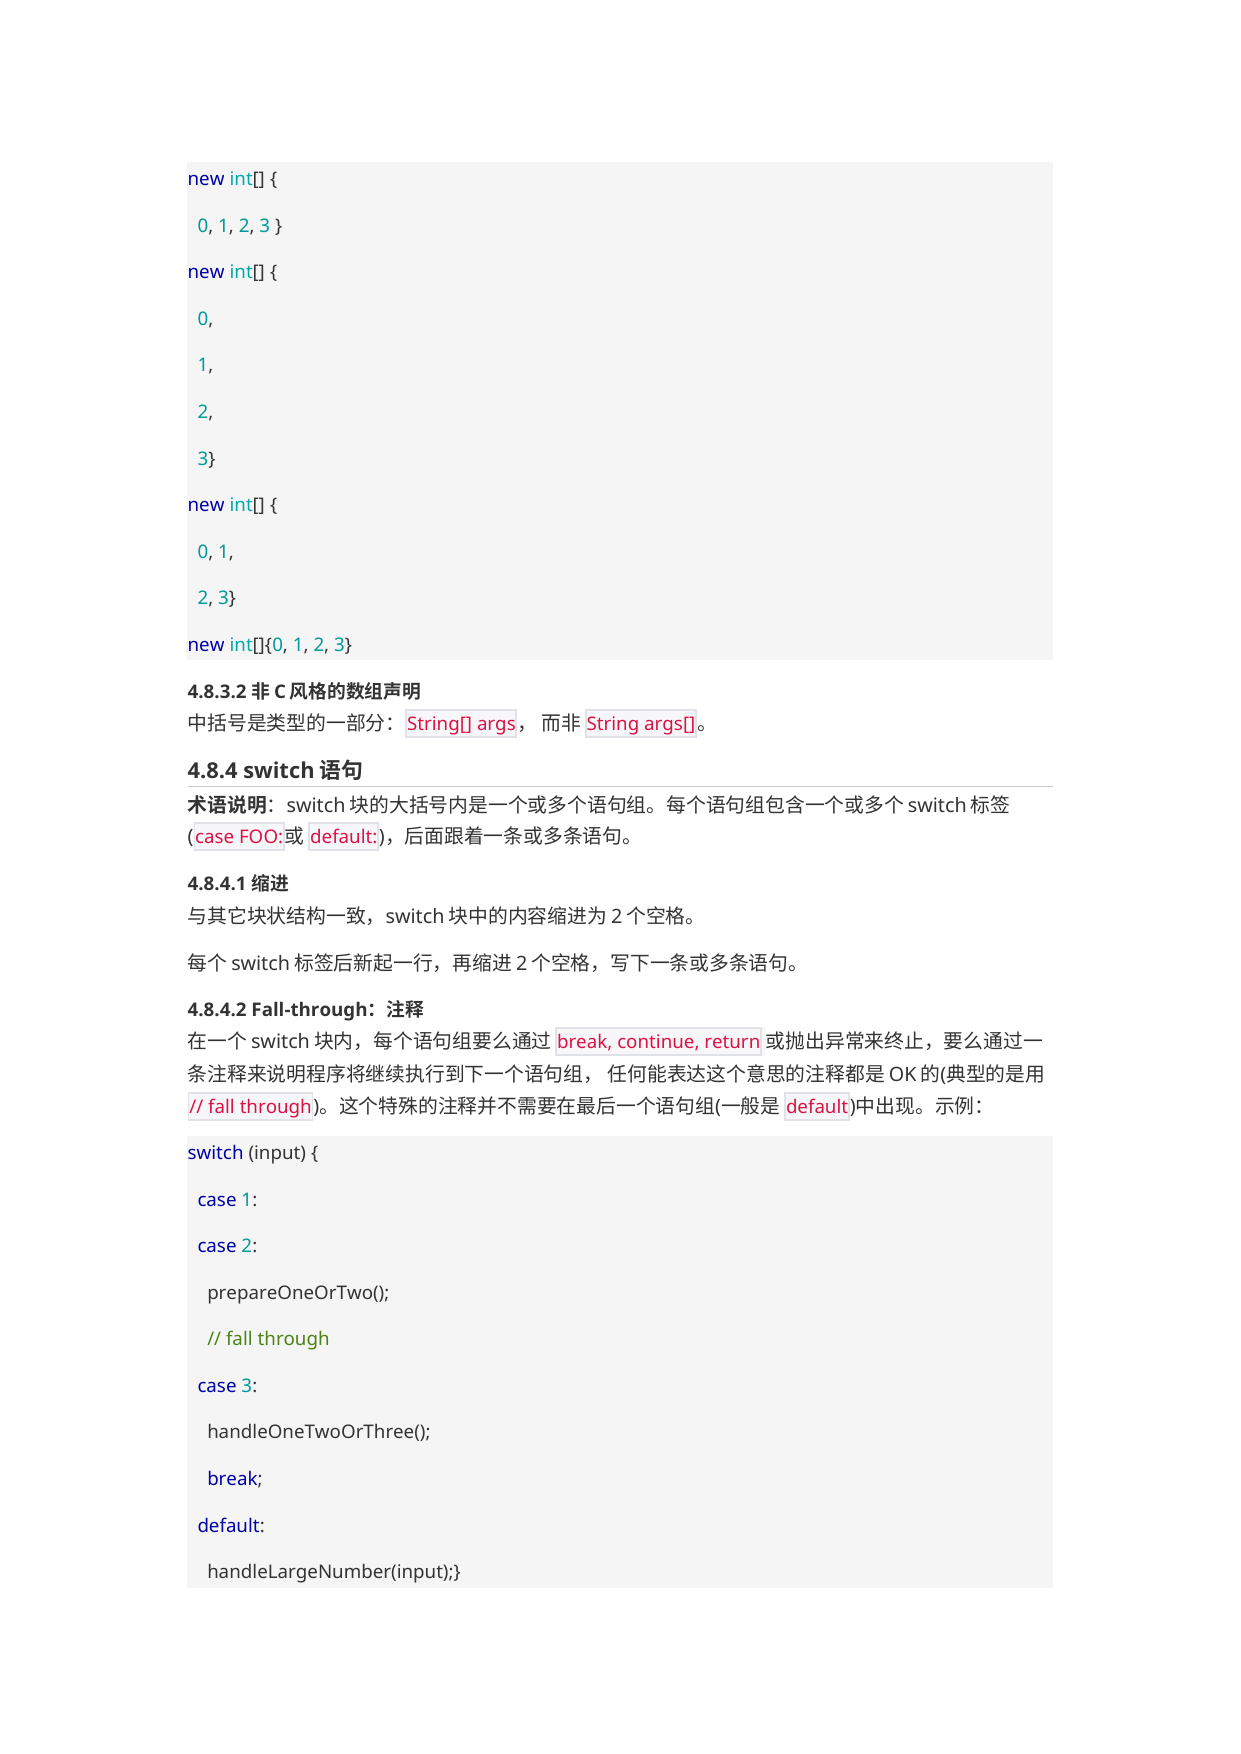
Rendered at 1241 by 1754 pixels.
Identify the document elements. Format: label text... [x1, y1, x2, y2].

text handleOneTwoOrThree(); [187, 1415, 1053, 1448]
text default: [187, 1508, 1053, 1541]
text 0, 1, 2, 3 } [187, 208, 1053, 241]
subtitle 4.8.4.2 Fall-through：注释 [187, 992, 1053, 1024]
text 与其它块状结构一致，switch块中的内容缩进为2个空格。 [187, 899, 1053, 931]
text switch (input) { [187, 1136, 1053, 1168]
text 术语说明：switch块的大括号内是一个或多个语句组。每个语句组包含一个或多个switch标签(case FOO:或default:)，后面跟着一条或多条语句。 [187, 787, 1053, 852]
text prepareOneOrTwo(); [187, 1276, 1053, 1308]
text 1, [187, 348, 1053, 381]
text case 1: [187, 1183, 1053, 1215]
text 在一个switch块内，每个语句组要么通过break, continue, return或抛出异常来终止，要么通过一条注释来说明程序将继续执行到下一个语句组， 任何能表达这个意思的注释都是OK的(典型的是用// fall through)。这个特殊的注释并不需要在最后一个语句组(一般是default)中出现。示例： [187, 1024, 1053, 1122]
text 2, [187, 395, 1053, 427]
subtitle 4.8.4 switch语句 [187, 753, 1053, 787]
text new int[]{0, 1, 2, 3} [187, 628, 1053, 660]
subtitle 4.8.4.1 缩进 [187, 866, 1053, 899]
text new int[] { [187, 255, 1053, 288]
text new int[] { [187, 488, 1053, 520]
text case 2: [187, 1229, 1053, 1262]
text 每个switch标签后新起一行，再缩进2个空格，写下一条或多条语句。 [187, 945, 1053, 978]
text case 3: [187, 1369, 1053, 1401]
text handleLargeNumber(input);} [187, 1555, 1053, 1588]
text new int[] { [187, 162, 1053, 194]
text 0, 1, [187, 534, 1053, 567]
text 3} [187, 441, 1053, 474]
text break; [187, 1462, 1053, 1494]
text 中括号是类型的一部分：String[] args， 而非String args[]。 [187, 707, 1053, 739]
subtitle 4.8.3.2 非C风格的数组声明 [187, 674, 1053, 707]
text // fall through [187, 1322, 1053, 1355]
text 2, 3} [187, 581, 1053, 613]
text 0, [187, 302, 1053, 334]
